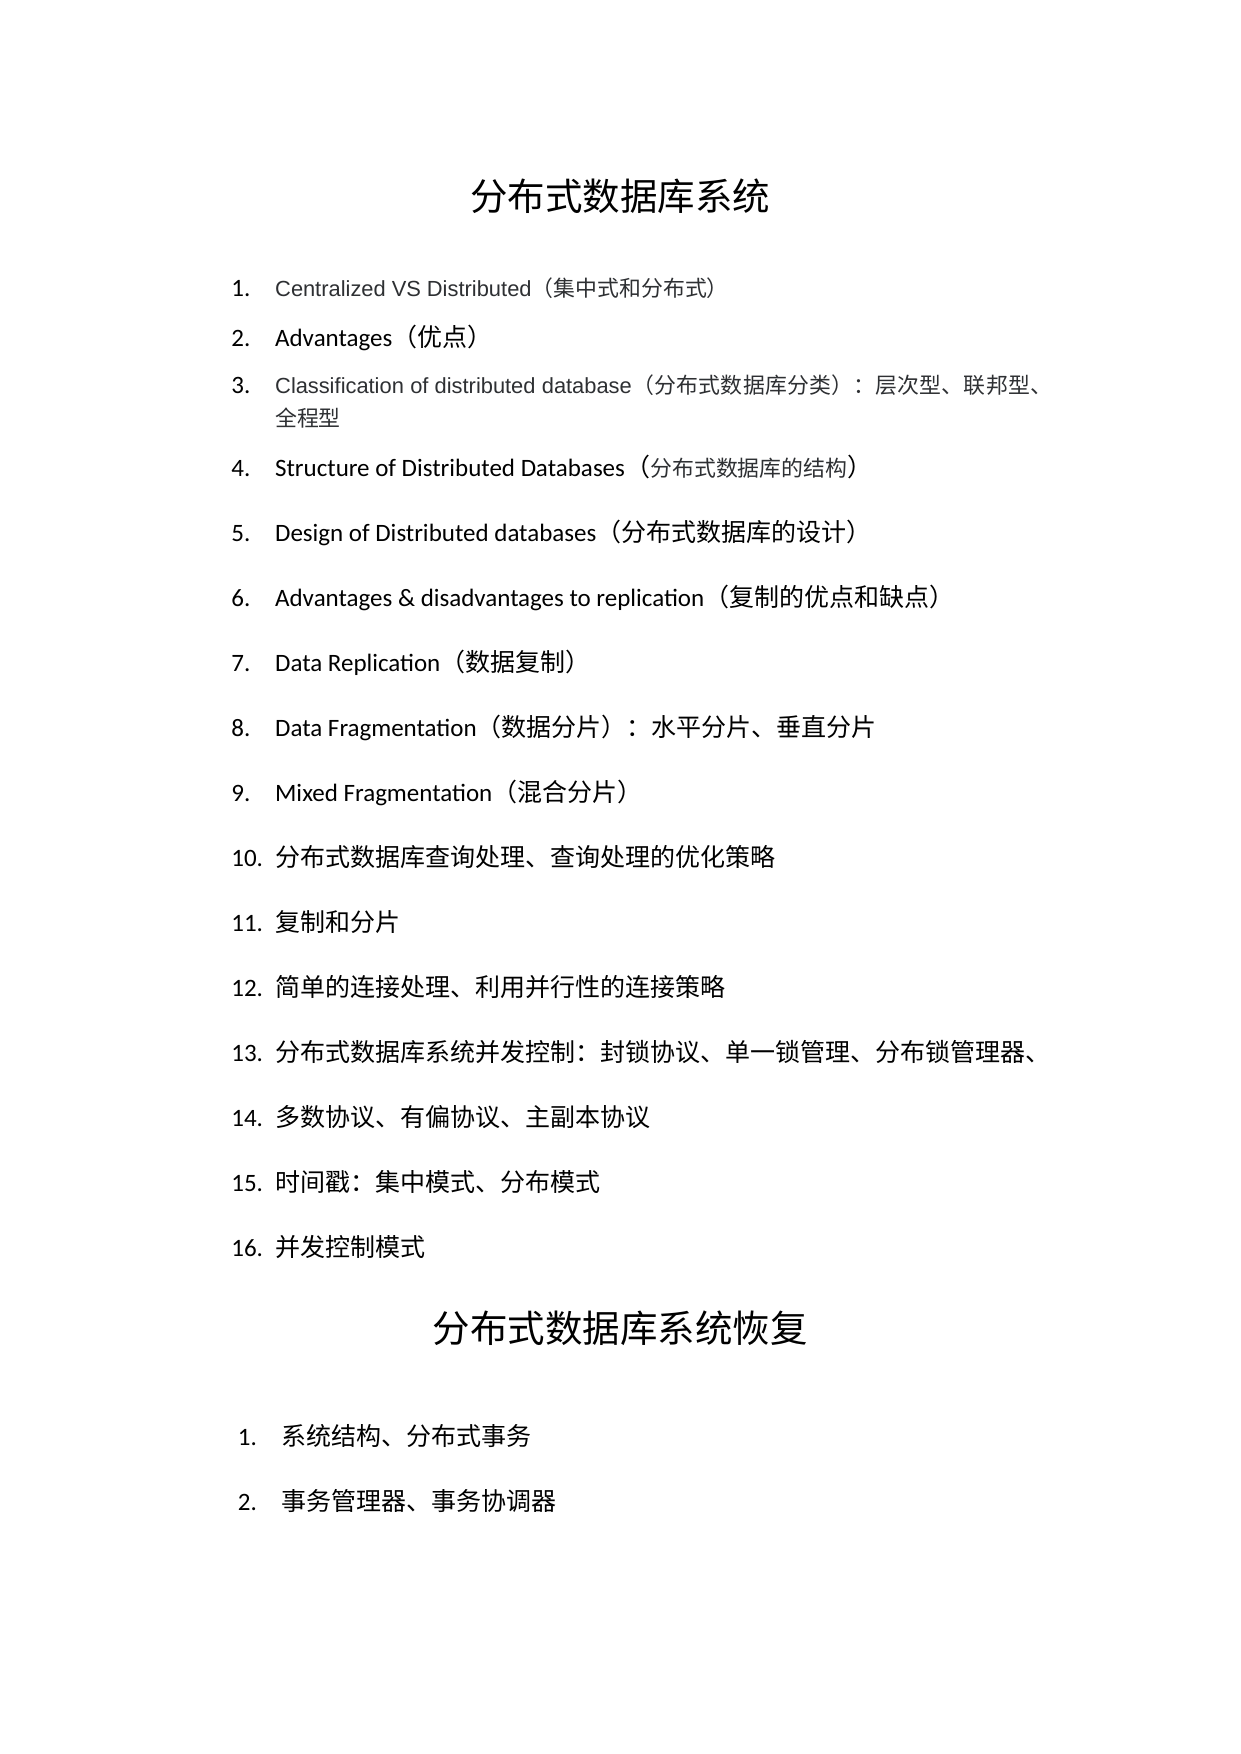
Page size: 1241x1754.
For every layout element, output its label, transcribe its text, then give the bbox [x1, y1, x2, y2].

list 并发控制模式 [231, 1213, 1053, 1278]
list Classification of distributed database（分布式数据库分类）：层次型、联邦型、全程型 [231, 368, 1053, 433]
list Design of Distributed databases（分布式数据库的设计） [231, 498, 1053, 563]
list 简单的连接处理、利用并行性的连接策略 [231, 953, 1053, 1018]
list 多数协议、有偏协议、主副本协议 [231, 1083, 1053, 1148]
list Data Replication（数据复制） [231, 628, 1053, 693]
list 分布式数据库系统并发控制：封锁协议、单一锁管理、分布锁管理器、 [231, 1018, 1053, 1083]
list 系统结构、分布式事务 [238, 1402, 1053, 1467]
list Centralized VS Distributed（集中式和分布式） [231, 270, 1053, 303]
list Data Fragmentation（数据分片）：水平分片、垂直分片 [231, 693, 1053, 758]
list 事务管理器、事务协调器 [238, 1467, 1053, 1532]
list Mixed Fragmentation（混合分片） [231, 758, 1053, 823]
subtitle 分布式数据库系统 [187, 162, 1053, 227]
list Structure of Distributed Databases（分布式数据库的结构） [231, 433, 1053, 498]
list 复制和分片 [231, 888, 1053, 953]
list Advantages & disadvantages to replication（复制的优点和缺点） [231, 563, 1053, 628]
list Advantages（优点） [231, 303, 1053, 368]
list 分布式数据库查询处理、查询处理的优化策略 [231, 823, 1053, 888]
list 时间戳：集中模式、分布模式 [231, 1148, 1053, 1213]
subtitle 分布式数据库系统恢复 [187, 1294, 1053, 1359]
